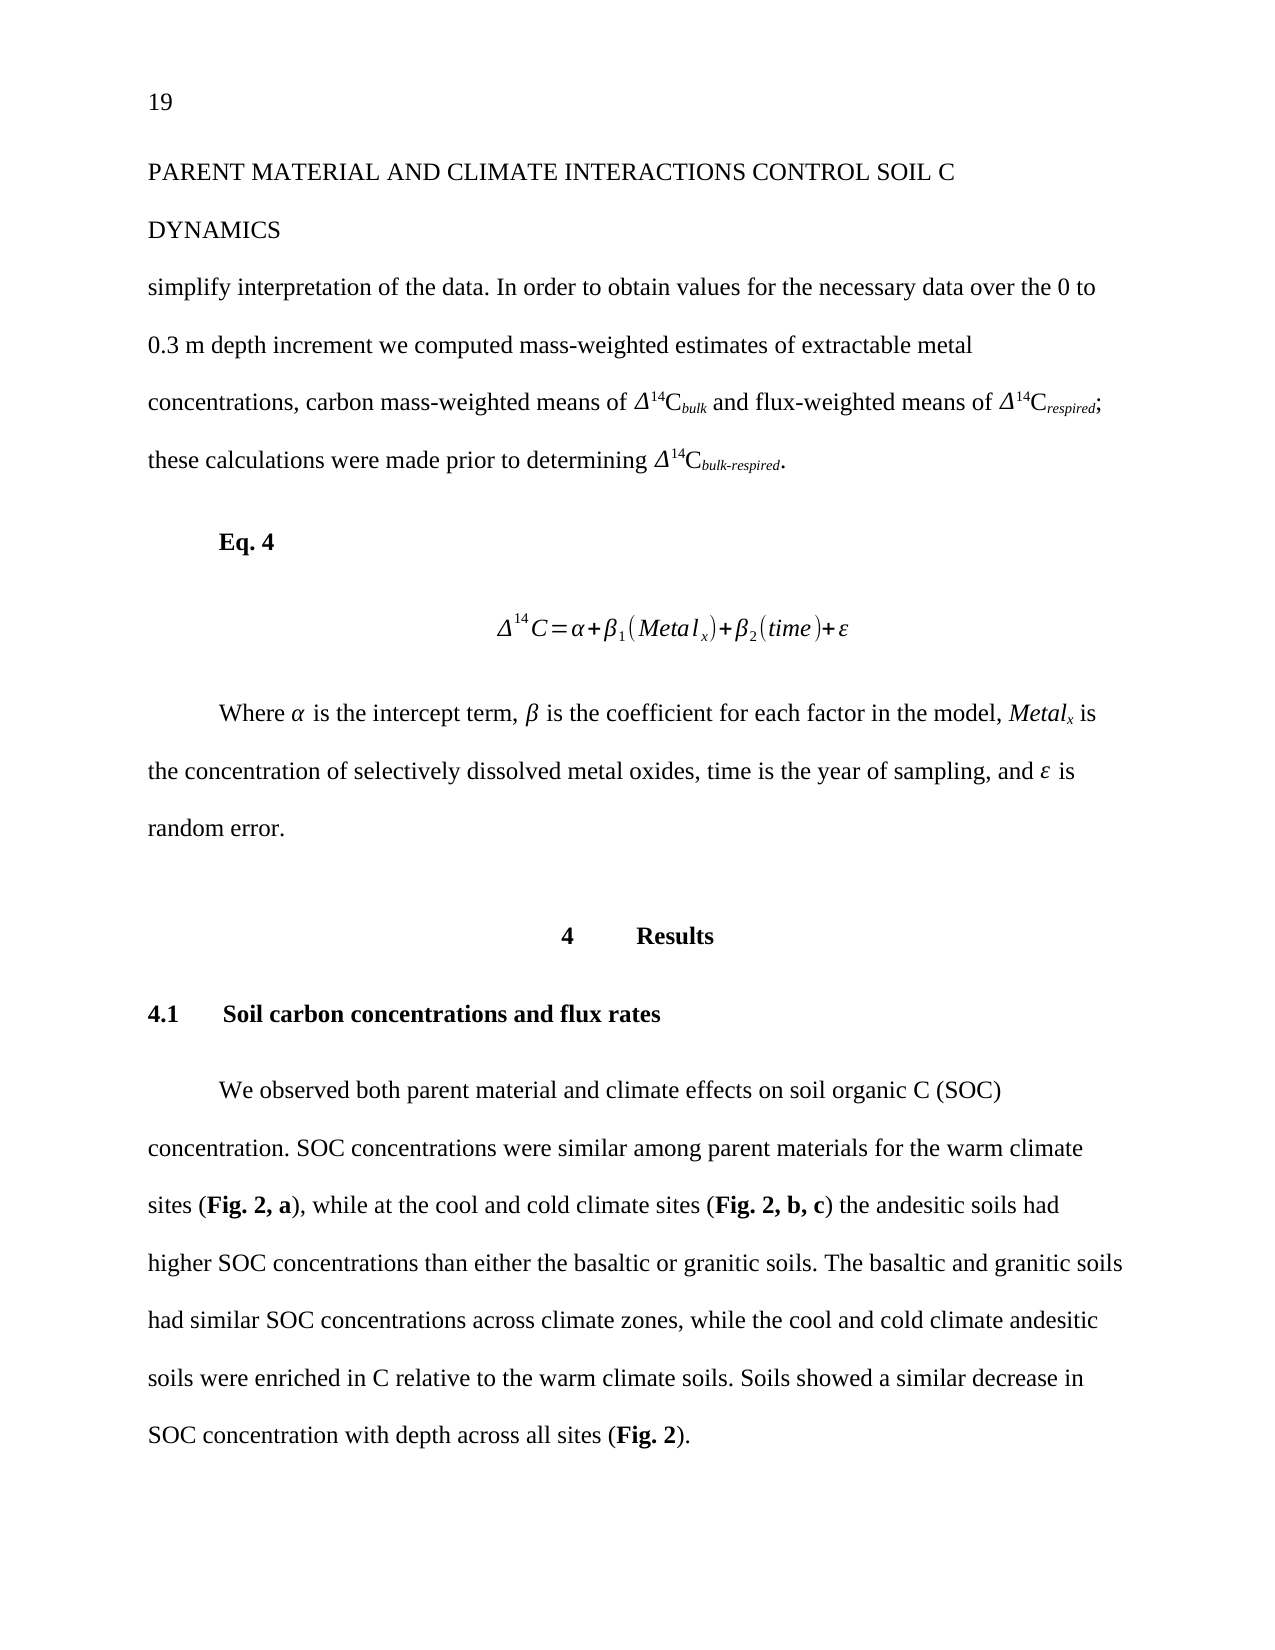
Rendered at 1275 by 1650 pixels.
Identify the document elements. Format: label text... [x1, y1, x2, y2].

text Where is the intercept term, is the coefficient for each factor in the model, Metalx is the concentration of selectively dissolved metal oxides, time is the year of sampling, and is random error. [148, 698, 1127, 842]
text We observed both parent material and climate effects on soil organic C (SOC) concentration. SOC concentrations were similar among parent materials for the warm climate sites (Fig. 2, a), while at the cool and cold climate sites (Fig. 2, b, c) the andesitic soils had higher SOC concentrations than either the basaltic or granitic soils. The basaltic and granitic soils had similar SOC concentrations across climate zones, while the cool and cold climate andesitic soils were enriched in C relative to the warm climate soils. Soils showed a similar decrease in SOC concentration with depth across all sites (Fig. 2). [148, 1076, 1127, 1449]
subtitle 4.1 Soil carbon concentrations and flux rates [148, 999, 1127, 1028]
text Eq. 4 [148, 527, 1127, 556]
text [148, 272, 1127, 474]
subtitle 4 Results [148, 921, 1127, 950]
